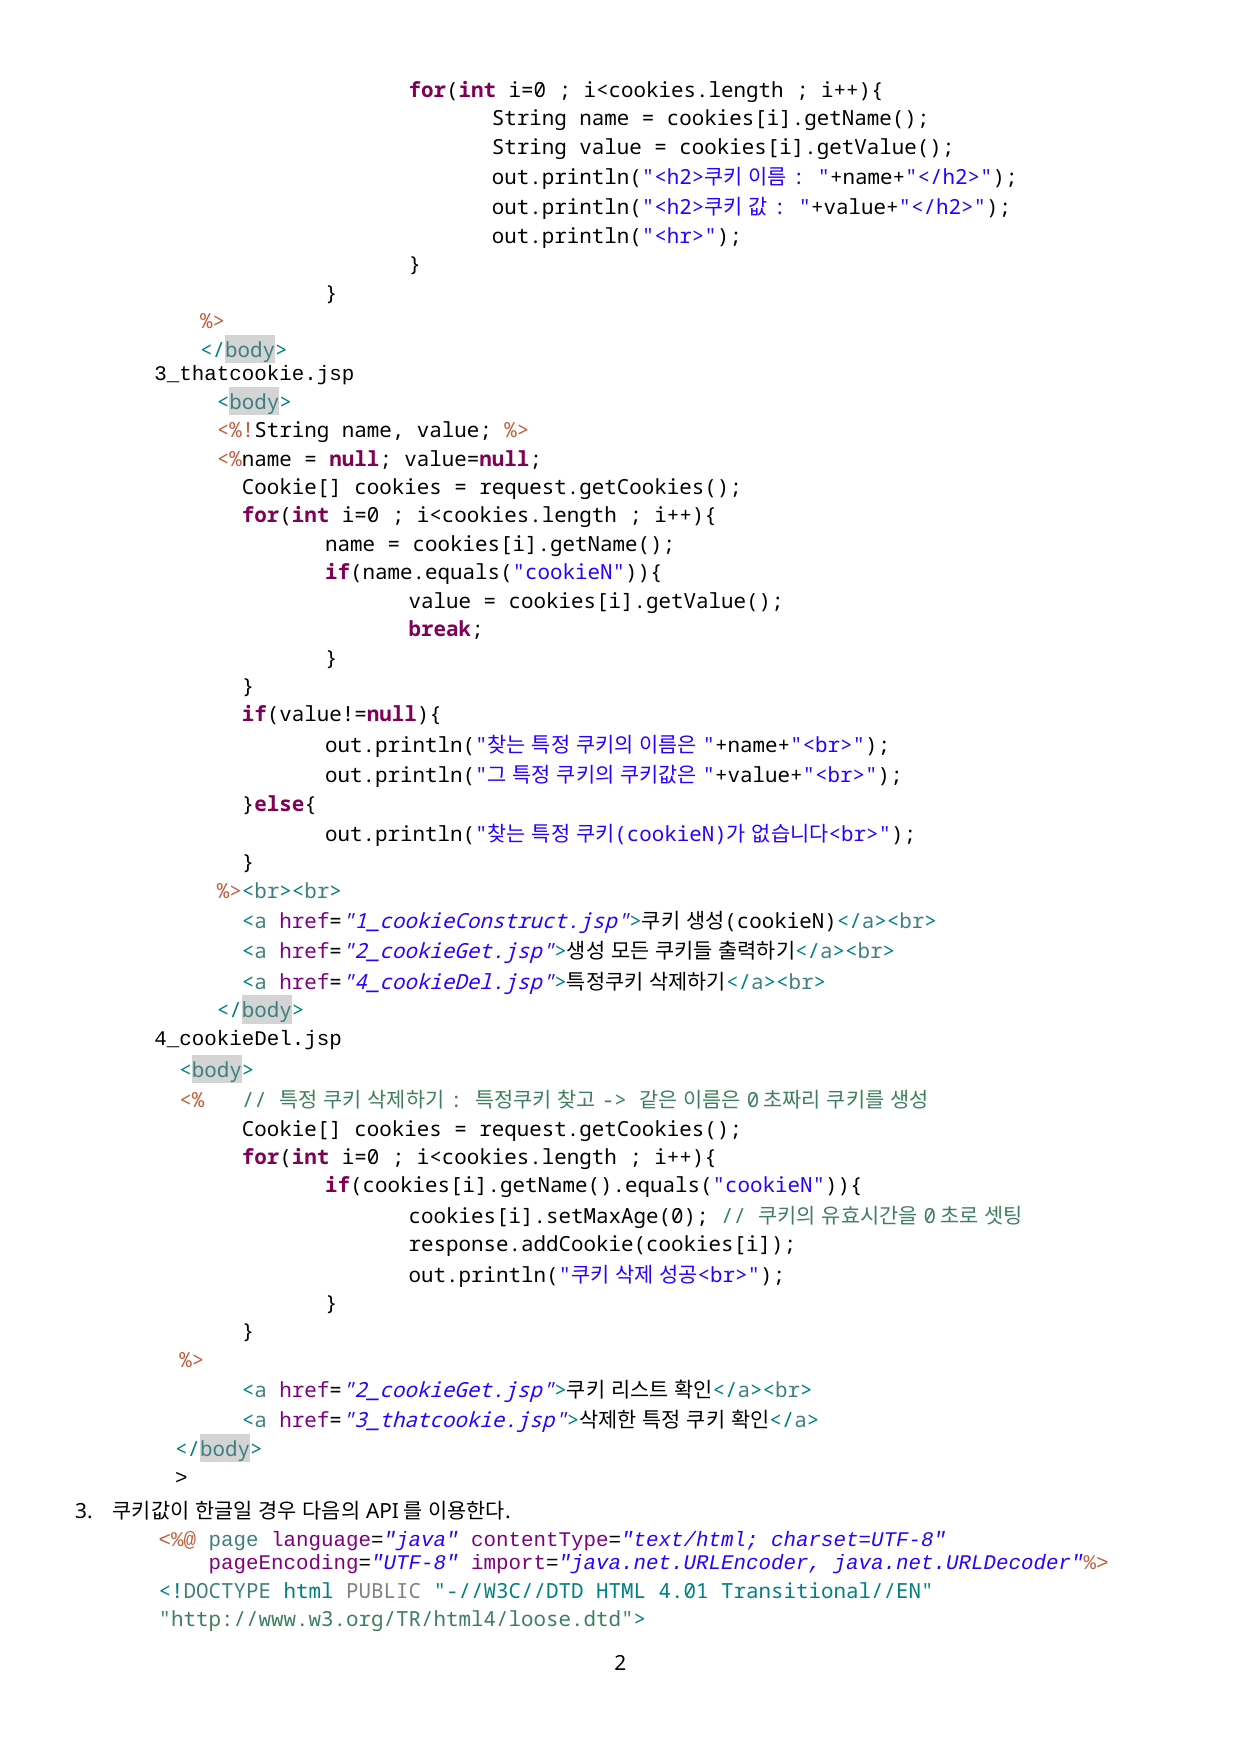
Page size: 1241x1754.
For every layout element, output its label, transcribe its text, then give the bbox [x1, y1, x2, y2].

text for(int i=0 ; i<cookies.length ; i++){ [217, 501, 1165, 529]
text response.addCookie(cookies[i]); [179, 1229, 1165, 1258]
text for(int i=0 ; i<cookies.length ; i++){ [200, 75, 1165, 103]
text } [179, 1317, 1165, 1345]
text </body> [175, 1434, 200, 1462]
text </body> [217, 995, 242, 1024]
text </body> [200, 335, 225, 363]
text <body> [279, 387, 1165, 415]
text <body> [242, 1055, 1165, 1083]
text </body> [292, 995, 1165, 1024]
text String value = cookies[i].getValue(); [200, 132, 1165, 160]
text if(value!=null){ [217, 699, 1165, 728]
text %> [179, 1345, 1165, 1373]
text <a href="4_cookieDel.jsp">특정쿠키 삭제하기</a><br> [217, 965, 1165, 995]
text out.println("<h2>쿠키 값 : "+value+"</h2>"); [200, 191, 1165, 221]
text %> [200, 306, 1165, 335]
text out.println("찾는 특정 쿠키의 이름은 "+name+"<br>"); [217, 728, 1165, 758]
text } [217, 847, 1165, 876]
text } [200, 278, 1165, 306]
text <!DOCTYPE html PUBLIC "-//W3C//DTD HTML 4.01 Transitional//EN" "http://www.w3.org/TR/html4/loose.dtd"> [158, 1576, 1165, 1633]
text out.println("찾는 특정 쿠키(cookieN)가 없습니다<br>"); [217, 817, 1165, 847]
text <a href="3_thatcookie.jsp">삭제한 특정 쿠키 확인</a> [179, 1404, 1165, 1434]
text 4_cookieDel.jsp [154, 1028, 1165, 1051]
text cookies[i].setMaxAge(0); // 쿠키의 유효시간을 0초로 셋팅 [179, 1199, 1165, 1229]
text } [200, 249, 1165, 278]
text out.println("쿠키 삭제 성공<br>"); [179, 1258, 1165, 1288]
text out.println("<hr>"); [200, 221, 1165, 249]
text String name = cookies[i].getName(); [200, 103, 1165, 132]
text 3_thatcookie.jsp [154, 363, 1165, 387]
text if(cookies[i].getName().equals("cookieN")){ [179, 1171, 1165, 1199]
text <%@ page language="java" contentType="text/html; charset=UTF-8" [158, 1529, 1165, 1552]
text } [179, 1288, 1165, 1317]
text for(int i=0 ; i<cookies.length ; i++){ [179, 1142, 1165, 1171]
text <a href="1_cookieConstruct.jsp">쿠키 생성(cookieN)</a><br> [217, 904, 1165, 934]
text Cookie[] cookies = request.getCookies(); [179, 1114, 1165, 1142]
text %><br><br> [217, 876, 1165, 904]
text }else{ [217, 789, 1165, 817]
text <a href="2_cookieGet.jsp">생성 모든 쿠키들 출력하기</a><br> [217, 934, 1165, 965]
text } [217, 643, 1165, 671]
text > [175, 1467, 1165, 1490]
text <%!String name, value; %> [217, 415, 1165, 444]
text <% // 특정 쿠키 삭제하기 : 특정쿠키 찾고 -> 같은 이름은 0초짜리 쿠키를 생성 [179, 1083, 1165, 1114]
text </body> [250, 1434, 1165, 1462]
text out.println("<h2>쿠키 이름 : "+name+"</h2>"); [200, 160, 1165, 191]
text <a href="2_cookieGet.jsp">쿠키 리스트 확인</a><br> [179, 1373, 1165, 1404]
text if(name.equals("cookieN")){ [217, 557, 1165, 586]
text pageEncoding="UTF-8" import="java.net.URLEncoder, java.net.URLDecoder"%> [158, 1552, 1165, 1576]
text </body> [275, 335, 1165, 363]
text } [217, 671, 1165, 699]
text <%name = null; value=null; [217, 444, 1165, 472]
text <body> [179, 1055, 192, 1083]
list 쿠키값이 한글일 경우 다음의 API를 이용한다. [75, 1494, 1165, 1524]
text value = cookies[i].getValue(); [217, 586, 1165, 614]
text out.println("그 특정 쿠키의 쿠키값은 "+value+"<br>"); [217, 758, 1165, 789]
text break; [217, 614, 1165, 643]
text Cookie[] cookies = request.getCookies(); [217, 472, 1165, 501]
text name = cookies[i].getName(); [217, 529, 1165, 557]
